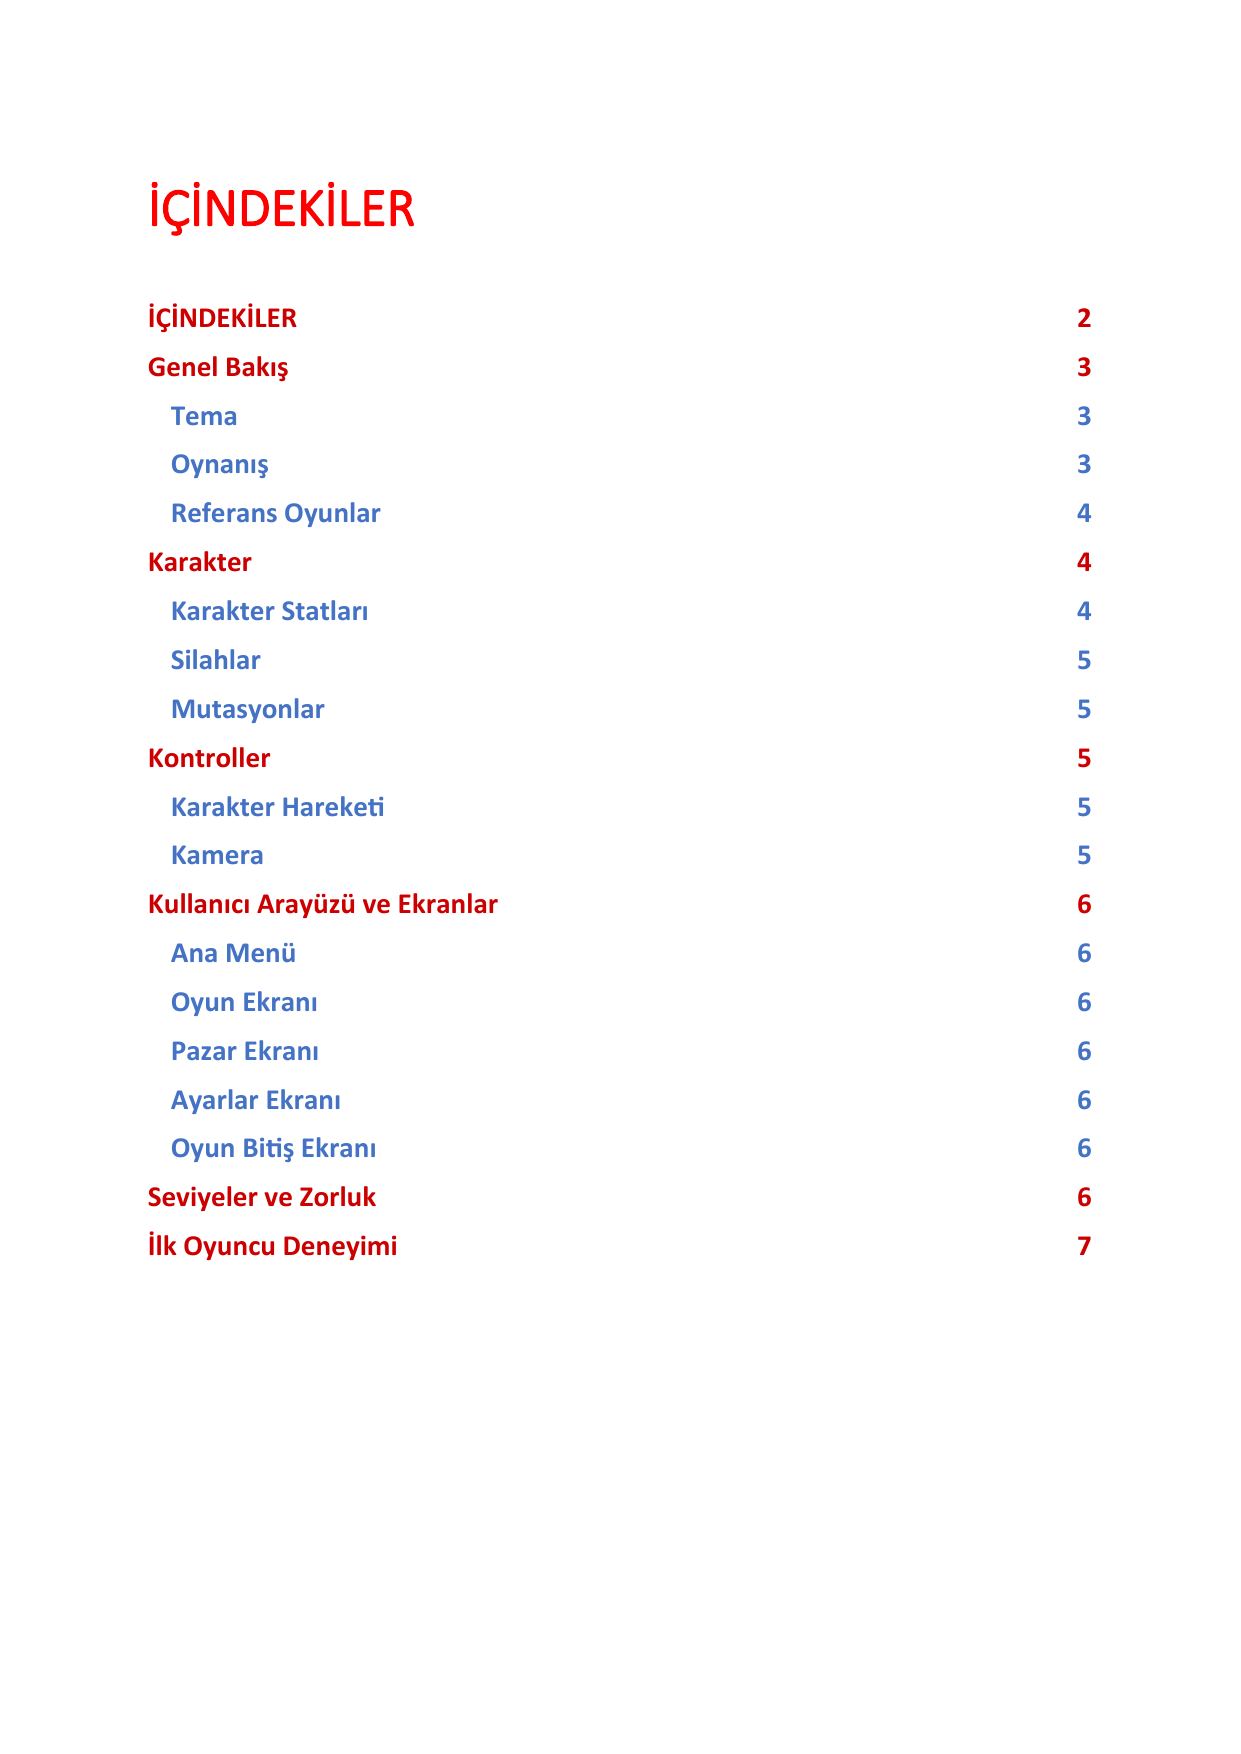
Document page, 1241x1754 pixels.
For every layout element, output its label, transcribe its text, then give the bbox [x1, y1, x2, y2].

subtitle İÇİNDEKİLER [148, 173, 1093, 239]
